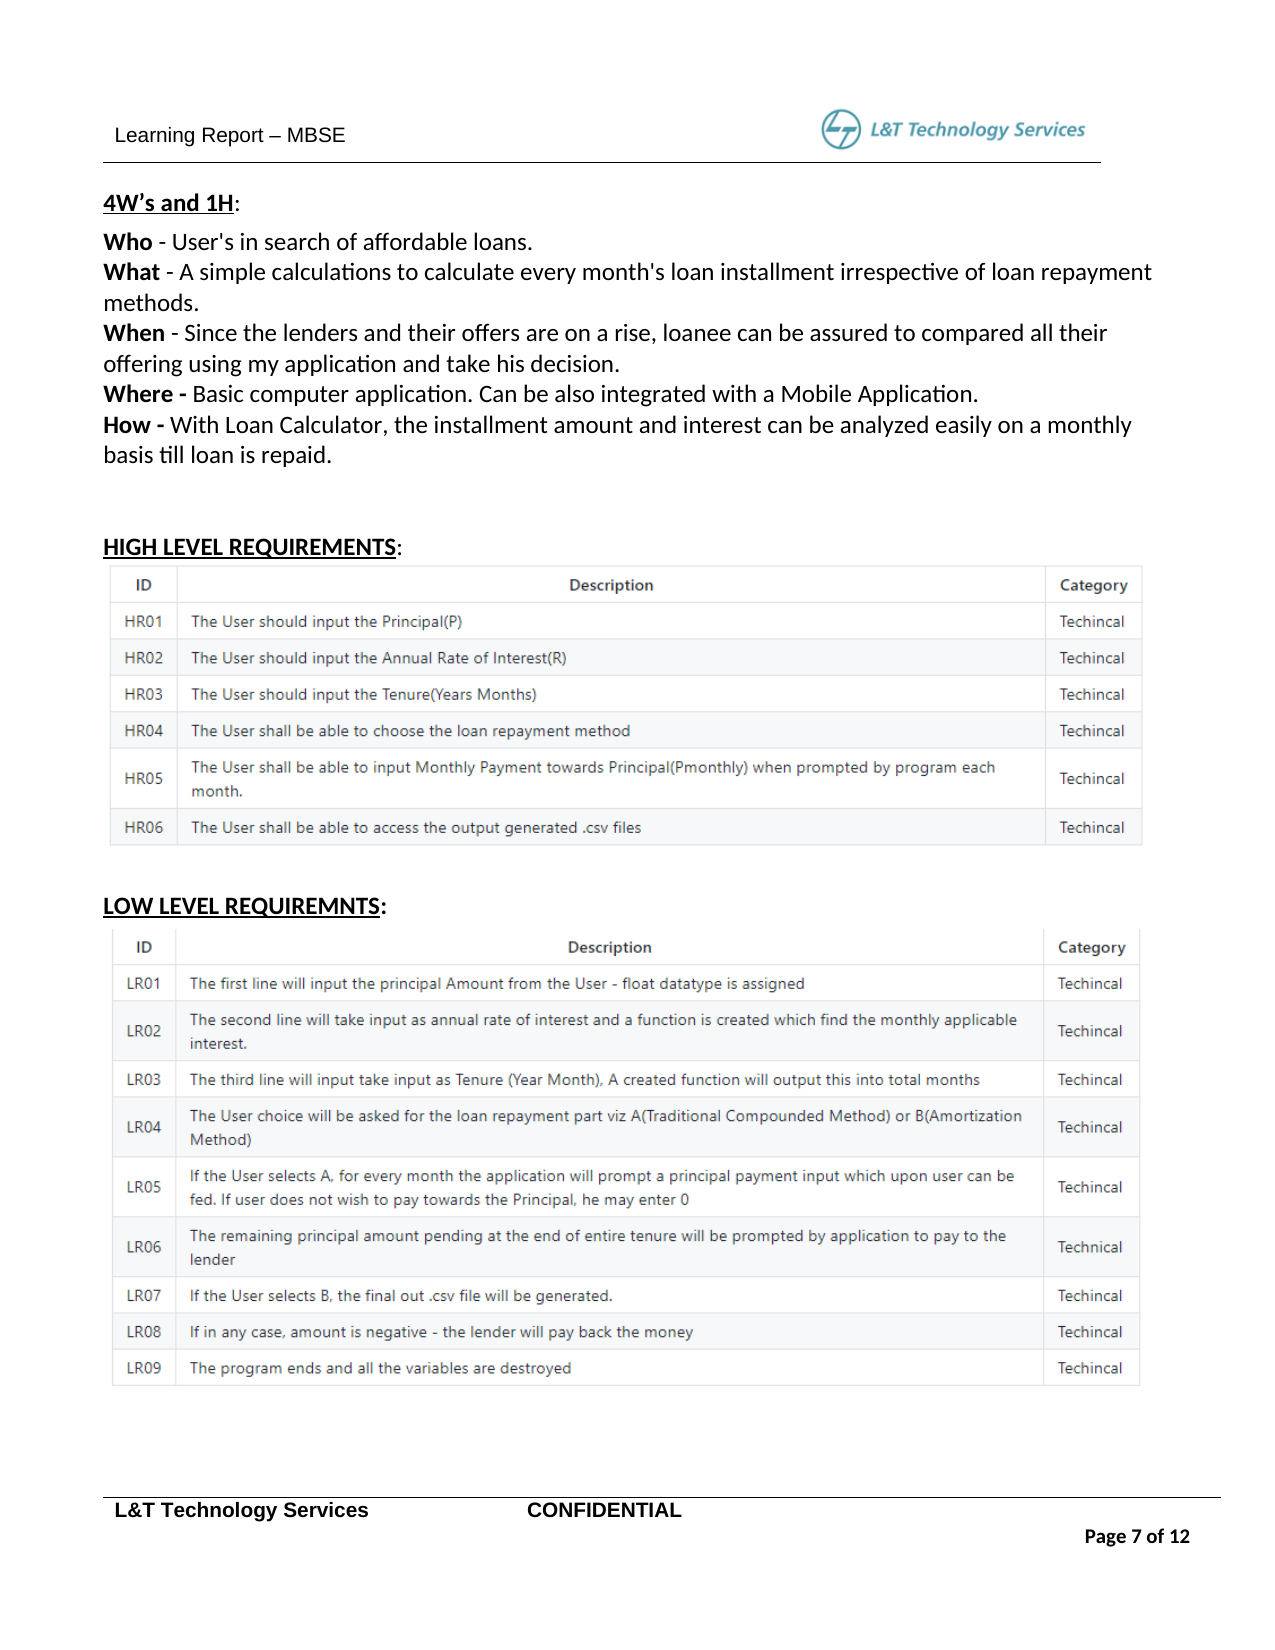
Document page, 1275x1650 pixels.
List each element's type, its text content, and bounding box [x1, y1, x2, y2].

text HIGH LEVEL REQUIREMENTS: [103, 531, 1162, 561]
text How - With Loan Calculator, the installment amount and interest can be analyzed easily on a monthly basis till loan is repaid. [103, 409, 1162, 470]
text What - A simple calculations to calculate every month's loan installment irrespective of loan repayment methods. [103, 256, 1162, 317]
text Where - Basic computer application. Can be also integrated with a Mobile Application. [103, 378, 1162, 409]
picture [103, 929, 1163, 1395]
subtitle 4W’s and 1H: [103, 187, 1162, 217]
subtitle LOW LEVEL REQUIREMNTS: [103, 890, 1162, 921]
picture [103, 561, 1163, 866]
text Who - User's in search of affordable loans. [103, 226, 1162, 256]
text When - Since the lenders and their offers are on a rise, loanee can be assured to compared all their offering using my application and take his decision. [103, 317, 1162, 378]
